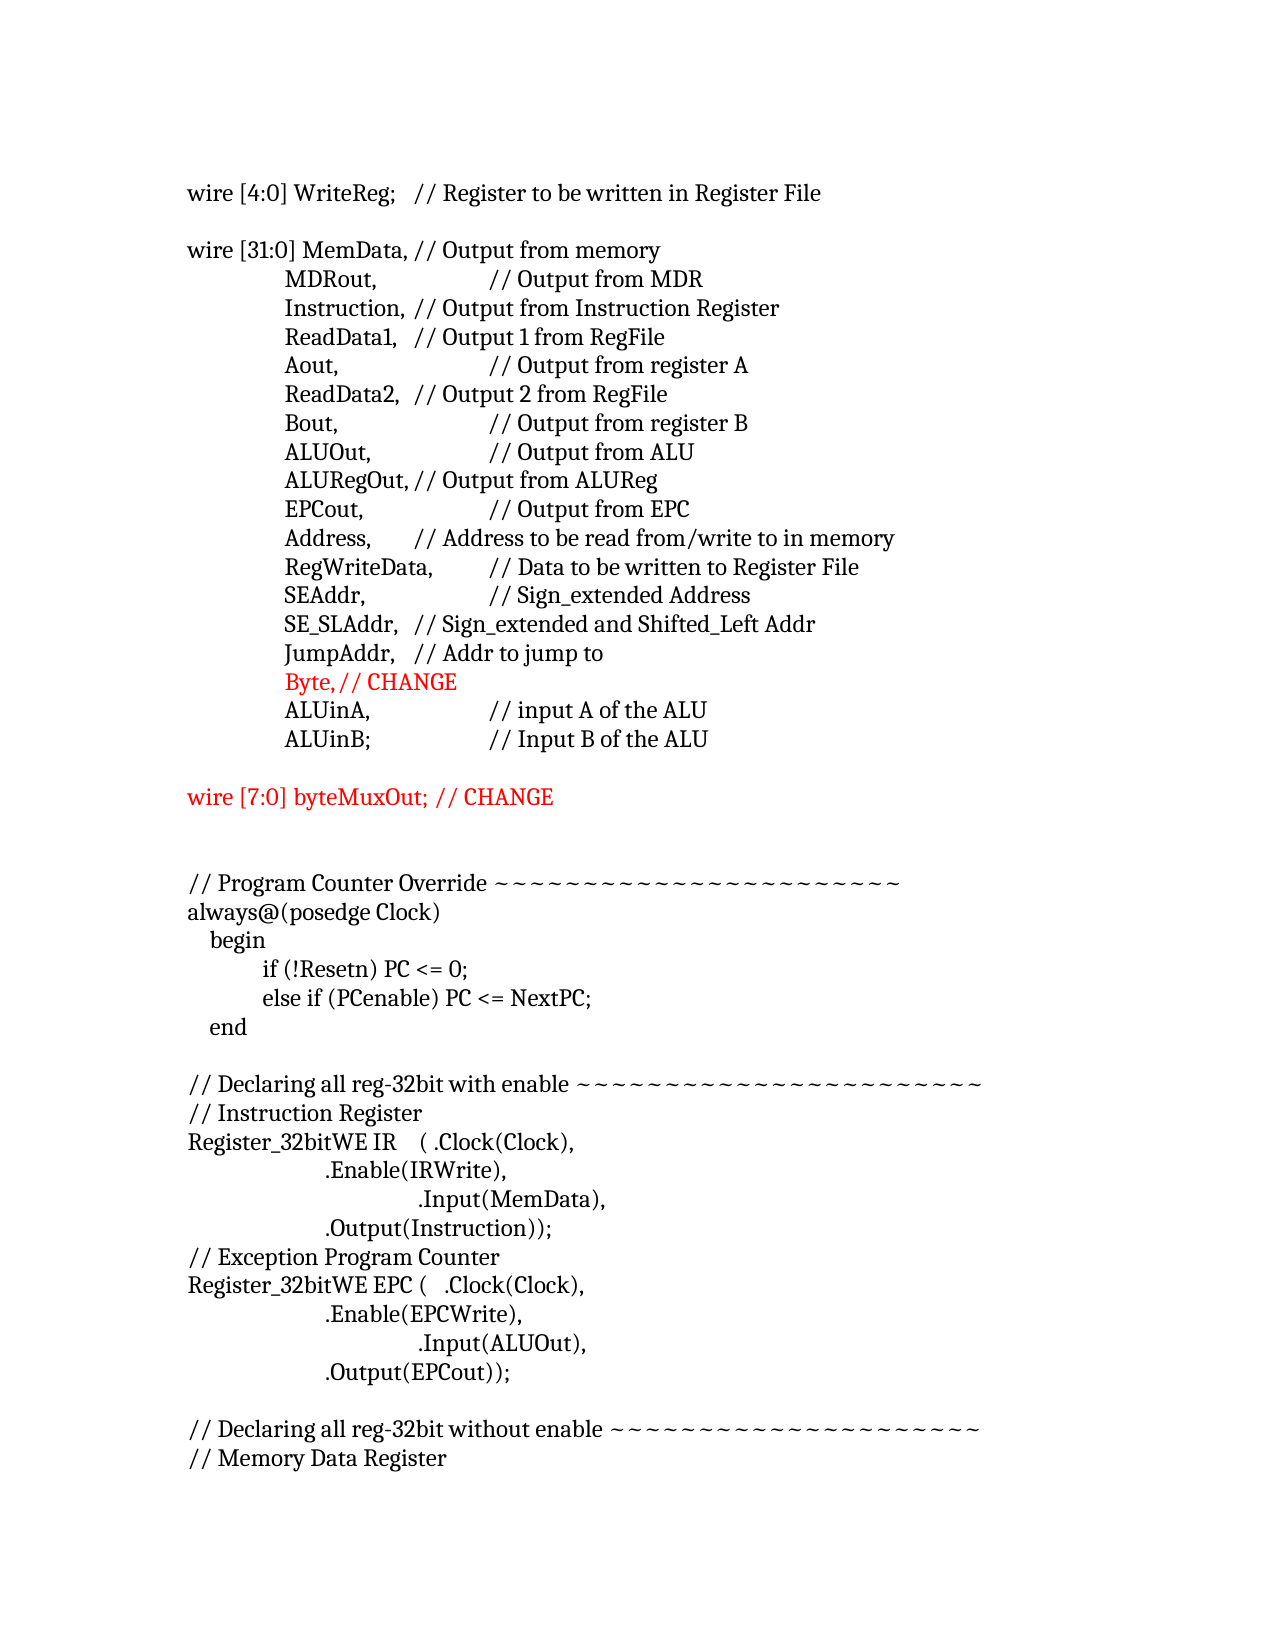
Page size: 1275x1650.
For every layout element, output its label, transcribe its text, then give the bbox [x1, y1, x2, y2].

text ALUOut, // Output from ALU [187, 437, 1087, 466]
text wire [7:0] byteMuxOut; // CHANGE [187, 782, 1087, 811]
text .Enable(EPCWrite), [187, 1300, 1087, 1329]
text else if (PCenable) PC <= NextPC; [187, 984, 1087, 1012]
text always@(posedge Clock) [187, 897, 1087, 926]
text Byte, // CHANGE [187, 667, 1087, 696]
text MDRout, // Output from MDR [187, 265, 1087, 294]
text if (!Resetn) PC <= 0; [187, 955, 1087, 984]
text ReadData1, // Output 1 from RegFile [187, 322, 1087, 351]
text ALUinA, // input A of the ALU [187, 696, 1087, 725]
text begin [187, 926, 1087, 955]
text ReadData2, // Output 2 from RegFile [187, 380, 1087, 409]
text SEAddr, // Sign_extended Address [187, 581, 1087, 610]
text // Program Counter Override ~~~~~~~~~~~~~~~~~~~~~~~ [187, 869, 1087, 897]
text Address, // Address to be read from/write to in memory [187, 524, 1087, 552]
text // Declaring all reg-32bit without enable ~~~~~~~~~~~~~~~~~~~~~ [187, 1415, 1087, 1444]
text wire [4:0] WriteReg; // Register to be written in Register File [187, 179, 1087, 207]
text Bout, // Output from register B [187, 409, 1087, 437]
text Aout, // Output from register A [187, 351, 1087, 380]
text .Input(MemData), [187, 1185, 1087, 1214]
text // Exception Program Counter [187, 1242, 1087, 1271]
text // Instruction Register [187, 1099, 1087, 1127]
text JumpAddr, // Addr to jump to [187, 639, 1087, 667]
text // Declaring all reg-32bit with enable ~~~~~~~~~~~~~~~~~~~~~~~ [187, 1070, 1087, 1099]
text .Input(ALUOut), [187, 1329, 1087, 1357]
text wire [31:0] MemData, // Output from memory [187, 236, 1087, 265]
text // Memory Data Register [187, 1444, 1087, 1472]
text Register_32bitWE EPC ( .Clock(Clock), [187, 1271, 1087, 1300]
text .Output(EPCout)); [187, 1357, 1087, 1386]
text .Enable(IRWrite), [187, 1156, 1087, 1185]
text ALURegOut, // Output from ALUReg [187, 466, 1087, 495]
text Register_32bitWE IR ( .Clock(Clock), [187, 1127, 1087, 1156]
text .Output(Instruction)); [187, 1214, 1087, 1242]
text Instruction, // Output from Instruction Register [187, 294, 1087, 322]
text EPCout, // Output from EPC [187, 495, 1087, 524]
text RegWriteData, // Data to be written to Register File [187, 552, 1087, 581]
text ALUinB; // Input B of the ALU [187, 725, 1087, 754]
text SE_SLAddr, // Sign_extended and Shifted_Left Addr [187, 610, 1087, 639]
text end [187, 1012, 1087, 1041]
